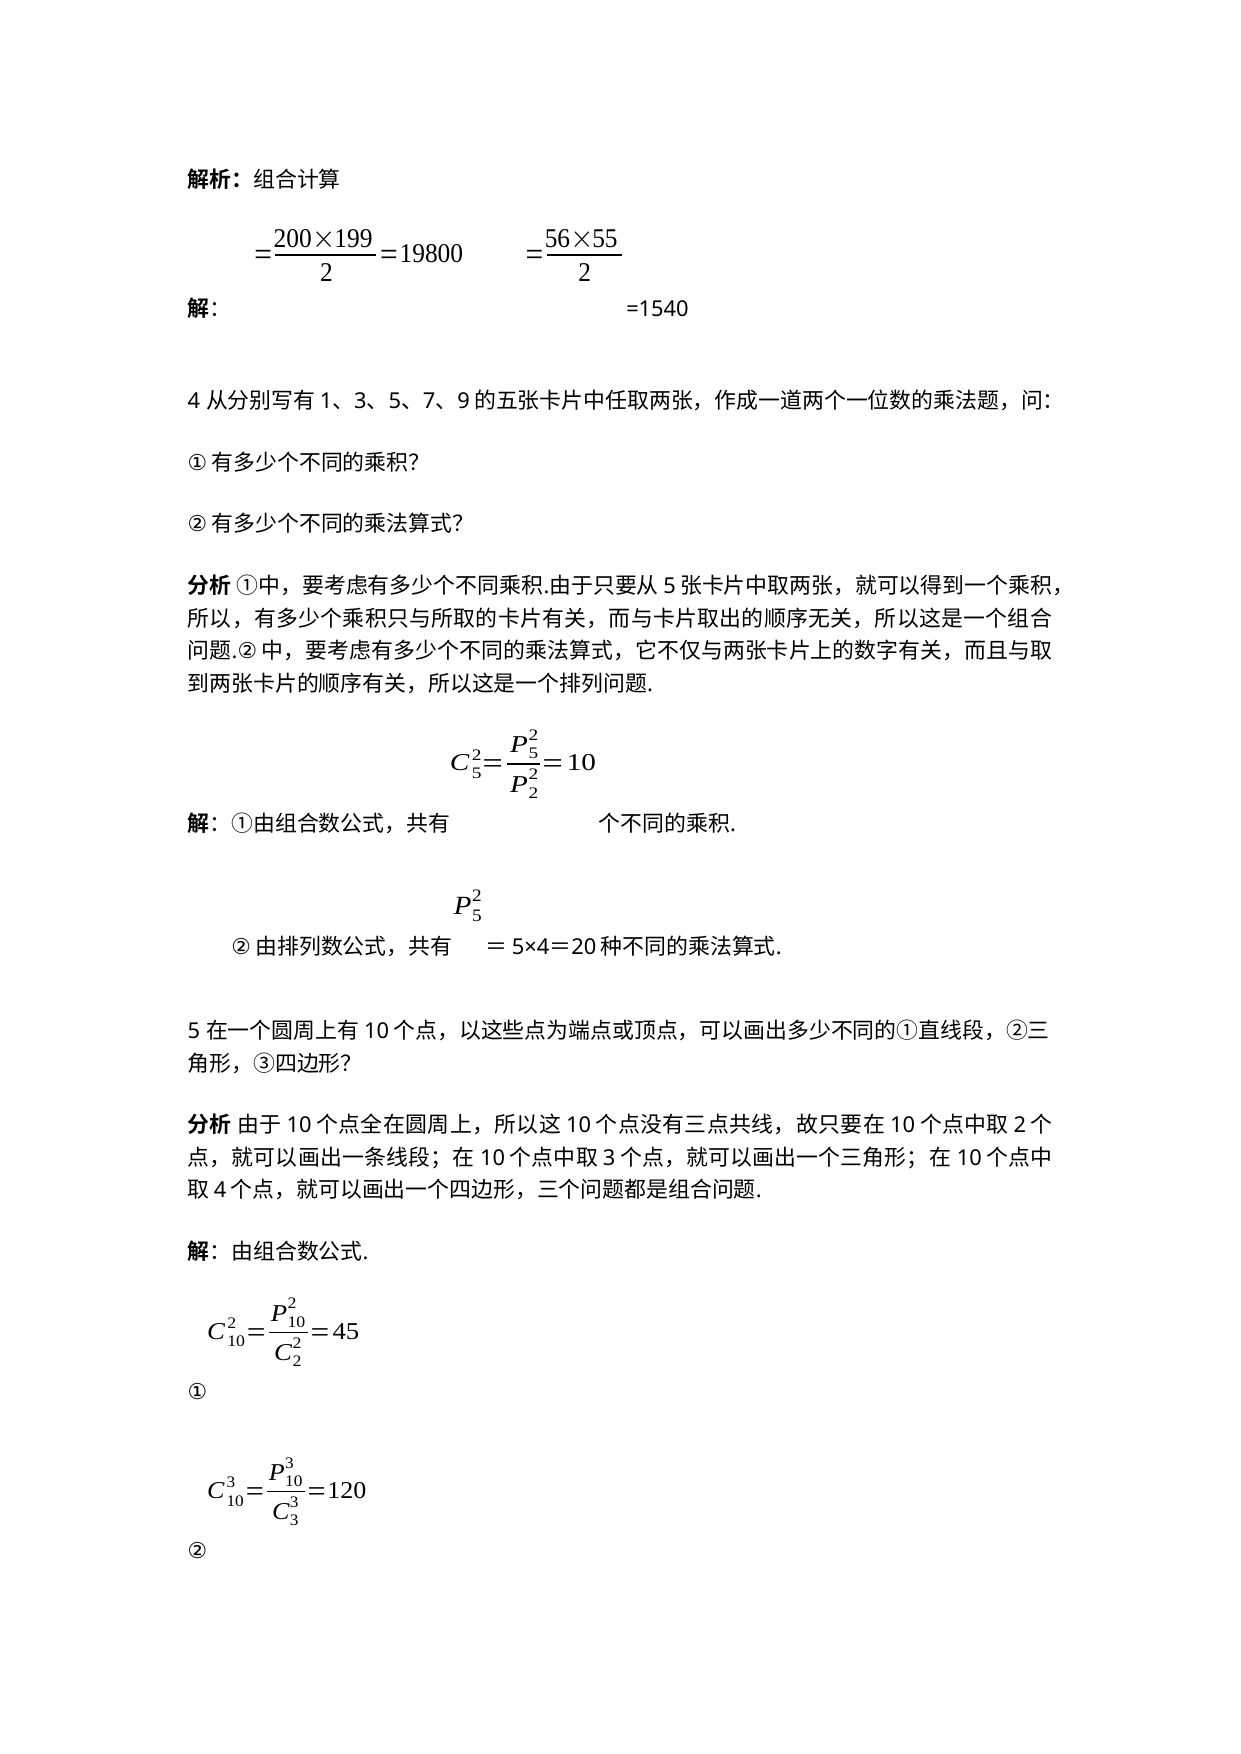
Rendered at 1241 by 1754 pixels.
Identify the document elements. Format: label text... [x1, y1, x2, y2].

text 解：由组合数公式. [187, 1234, 1053, 1266]
text 分析 由于10个点全在圆周上，所以这10个点没有三点共线，故只要在10个点中取2个点，就可以画出一条线段；在10个点中取3个点，就可以画出一个三角形；在10个点中取4个点，就可以画出一个四边形，三个问题都是组合问题. [187, 1107, 1053, 1204]
text 解：①由组合数公式，共有个不同的乘积. [187, 727, 1053, 857]
text ②由排列数公式，共有＝ 5×4＝20种不同的乘法算式. [187, 886, 1053, 984]
text ①有多少个不同的乘积？ [187, 444, 1053, 477]
text 解析：组合计算 [187, 162, 1053, 194]
text 5 在一个圆周上有10个点，以这些点为端点或顶点，可以画出多少不同的①直线段，②三角形，③四边形？ [187, 1013, 1053, 1078]
text 4 从分别写有1、3、5、7、9的五张卡片中任取两张，作成一道两个一位数的乘法题，问： [187, 383, 1053, 415]
text ① [187, 1295, 1053, 1425]
text 分析 ①中，要考虑有多少个不同乘积.由于只要从5张卡片中取两张，就可以得到一个乘积，所以，有多少个乘积只与所取的卡片有关，而与卡片取出的顺序无关，所以这是一个组合问题.②中，要考虑有多少个不同的乘法算式，它不仅与两张卡片上的数字有关，而且与取到两张卡片的顺序有关，所以这是一个排列问题. [187, 568, 1053, 698]
text 解： =1540 [187, 224, 1053, 354]
text ②有多少个不同的乘法算式？ [187, 506, 1053, 539]
text ② [187, 1454, 1053, 1584]
